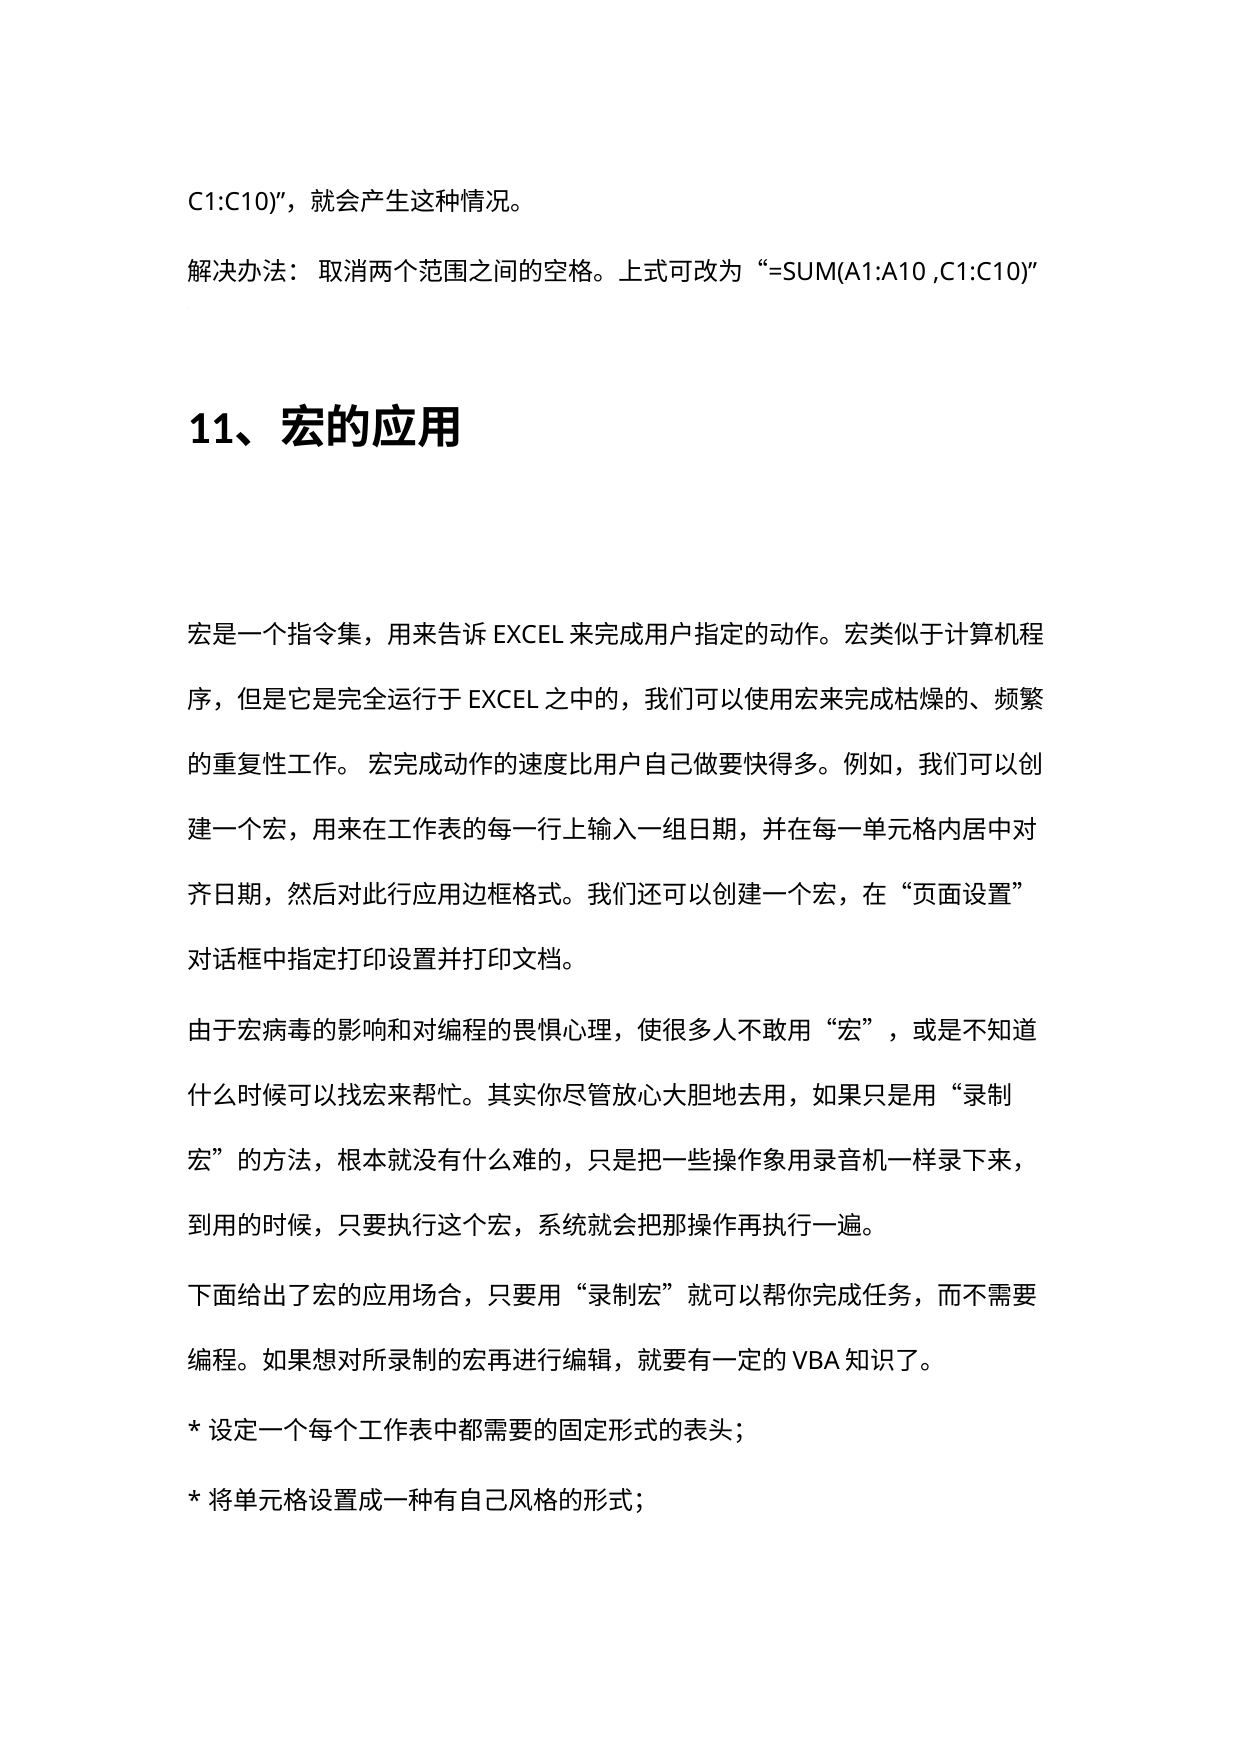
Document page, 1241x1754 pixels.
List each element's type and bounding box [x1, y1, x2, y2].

table_header [188, 162, 1053, 1536]
